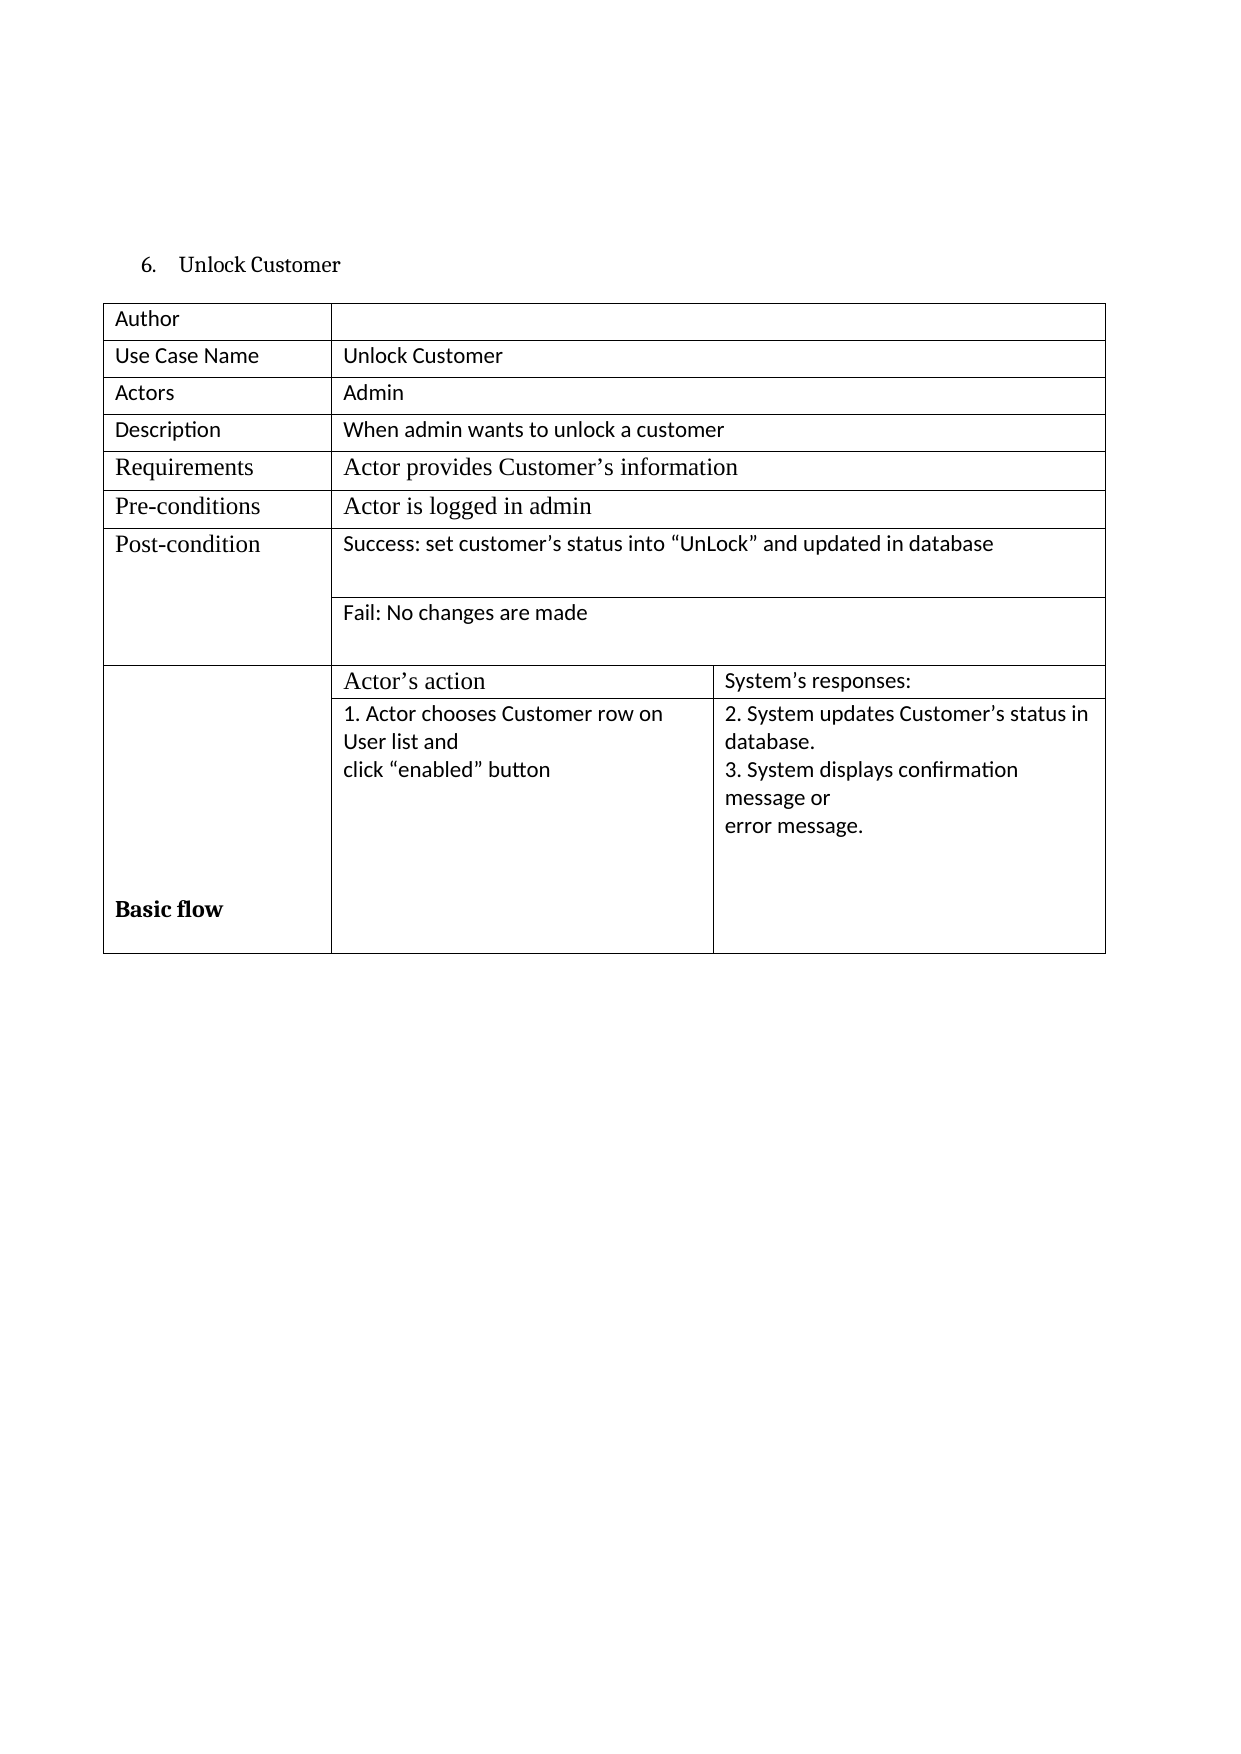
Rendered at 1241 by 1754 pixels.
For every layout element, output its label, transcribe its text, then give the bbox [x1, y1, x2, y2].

table_cell Unlock Customer [332, 341, 1105, 377]
table_cell Requirements [104, 452, 331, 490]
table_cell Actors [104, 378, 331, 414]
table_cell Basic flow [104, 666, 331, 953]
table_cell Use Case Name [104, 341, 331, 377]
table_cell Admin [332, 378, 1105, 414]
table_header Author [104, 304, 331, 340]
table_cell Actor is logged in admin [332, 491, 1105, 528]
list Unlock Customer [141, 252, 1090, 278]
table_cell 1. Actor chooses Customer row on User list and click “enabled” button [332, 699, 713, 953]
table_cell Pre-conditions [104, 491, 331, 528]
table_cell Fail: No changes are made [332, 598, 1105, 665]
table_cell 2. System updates Customer’s status in database. 3. System displays confirmation message or error message. [714, 699, 1105, 953]
table_cell Success: set customer’s status into “UnLock” and updated in database [332, 529, 1105, 597]
table_cell Actor provides Customer’s information [332, 452, 1105, 490]
table_cell Actor’s action [332, 666, 713, 698]
table_cell Post-condition [104, 529, 331, 665]
table_cell When admin wants to unlock a customer [332, 415, 1105, 451]
table_cell System’s responses: [714, 666, 1105, 698]
table_header [332, 304, 1105, 340]
table_cell Description [104, 415, 331, 451]
